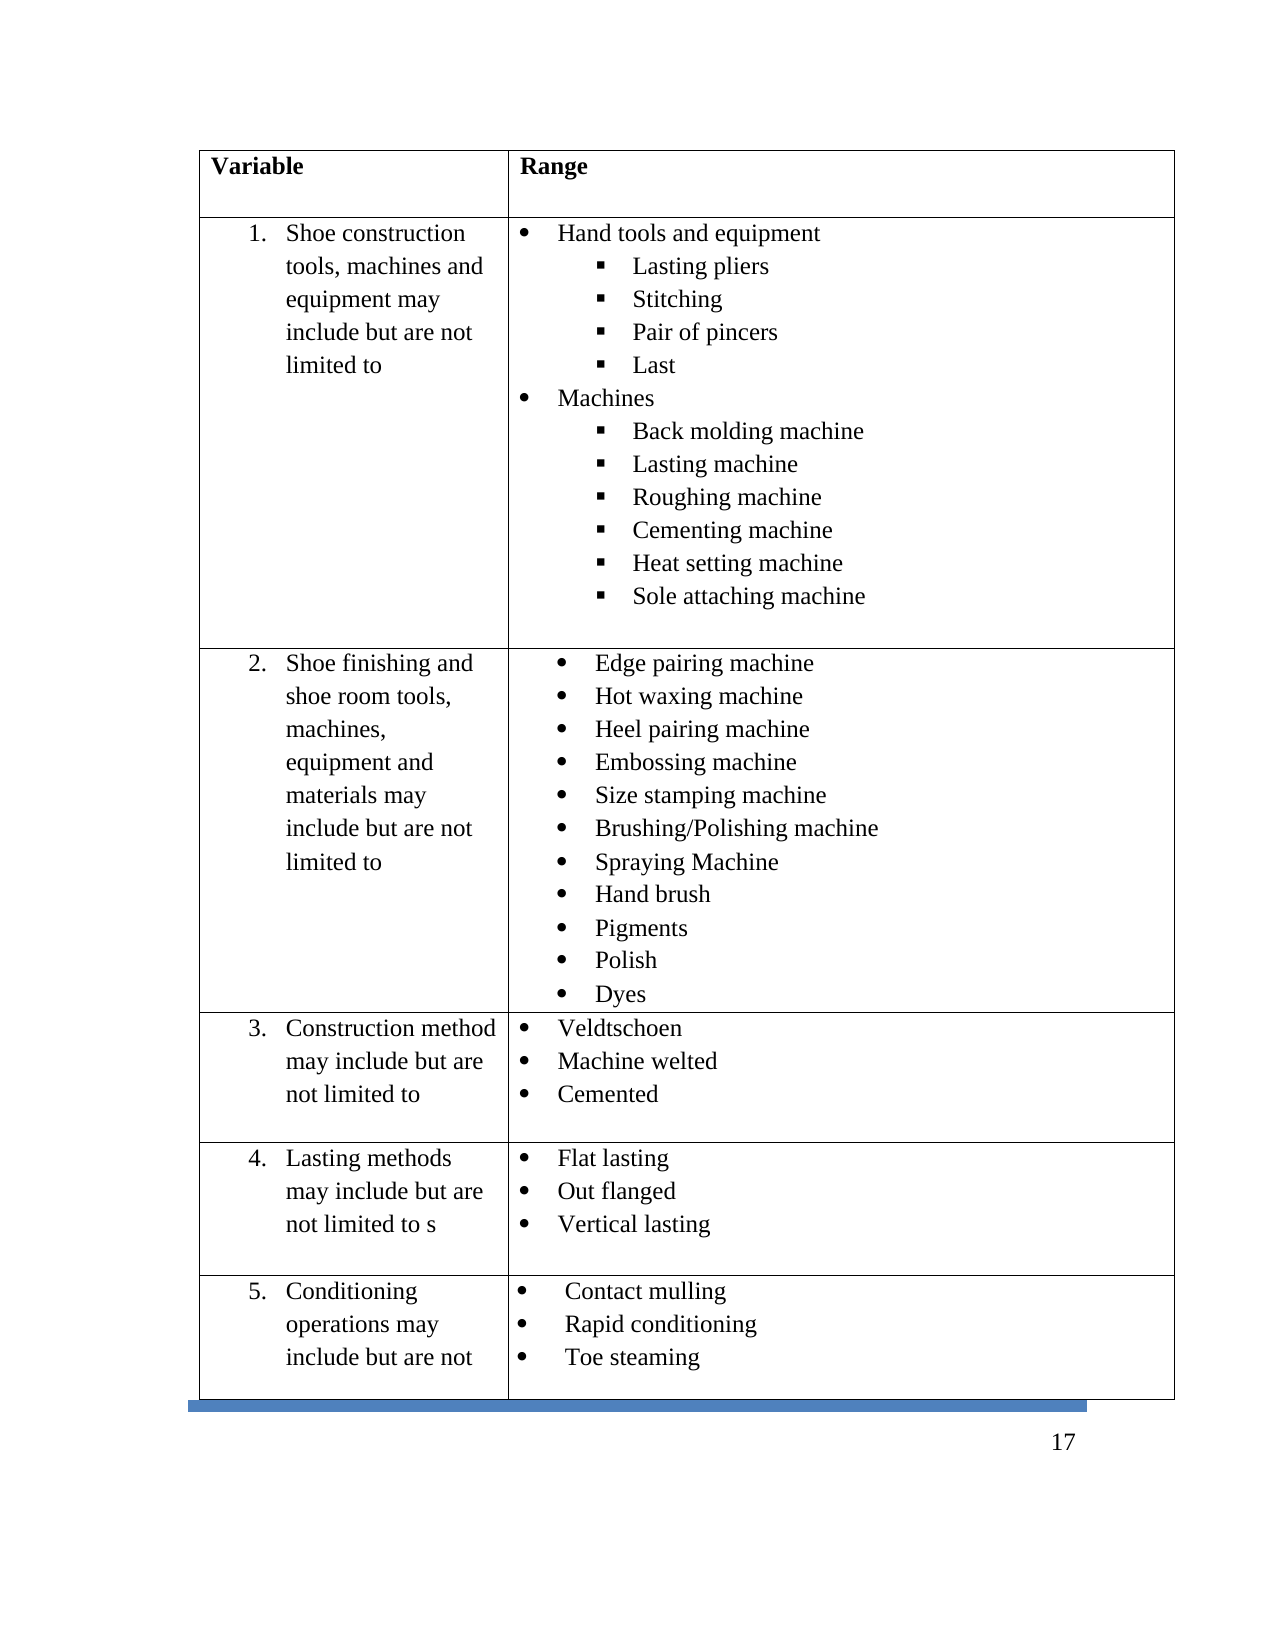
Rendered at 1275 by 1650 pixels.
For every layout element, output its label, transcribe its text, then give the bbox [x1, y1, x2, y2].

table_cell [509, 1276, 1174, 1399]
table_header Variable [200, 151, 508, 217]
table_cell Shoe finishing and shoe room tools, machines, equipment and materials may include but are not limited to [200, 649, 508, 1012]
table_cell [200, 1276, 508, 1399]
table_header Range [509, 151, 1174, 217]
table_cell Shoe construction tools, machines and equipment may include but are not limited to [200, 218, 508, 647]
table_cell Flat lasting Out flanged Vertical lasting [509, 1143, 1174, 1275]
table_cell Lasting methods may include but are not limited to s [200, 1143, 508, 1275]
table_cell Edge pairing machine Hot waxing machine Heel pairing machine Embossing machine Size stamping machine Brushing/Polishing machine Spraying Machine Hand brush Pigments Polish Dyes [509, 649, 1174, 1012]
table_cell Construction method may include but are not limited to [200, 1013, 508, 1142]
table_cell Hand tools and equipment Lasting pliers Stitching Pair of pincers Last Machines Back molding machine Lasting machine Roughing machine Cementing machine Heat setting machine Sole attaching machine [509, 218, 1174, 647]
table_cell Veldtschoen Machine welted Cemented [509, 1013, 1174, 1142]
